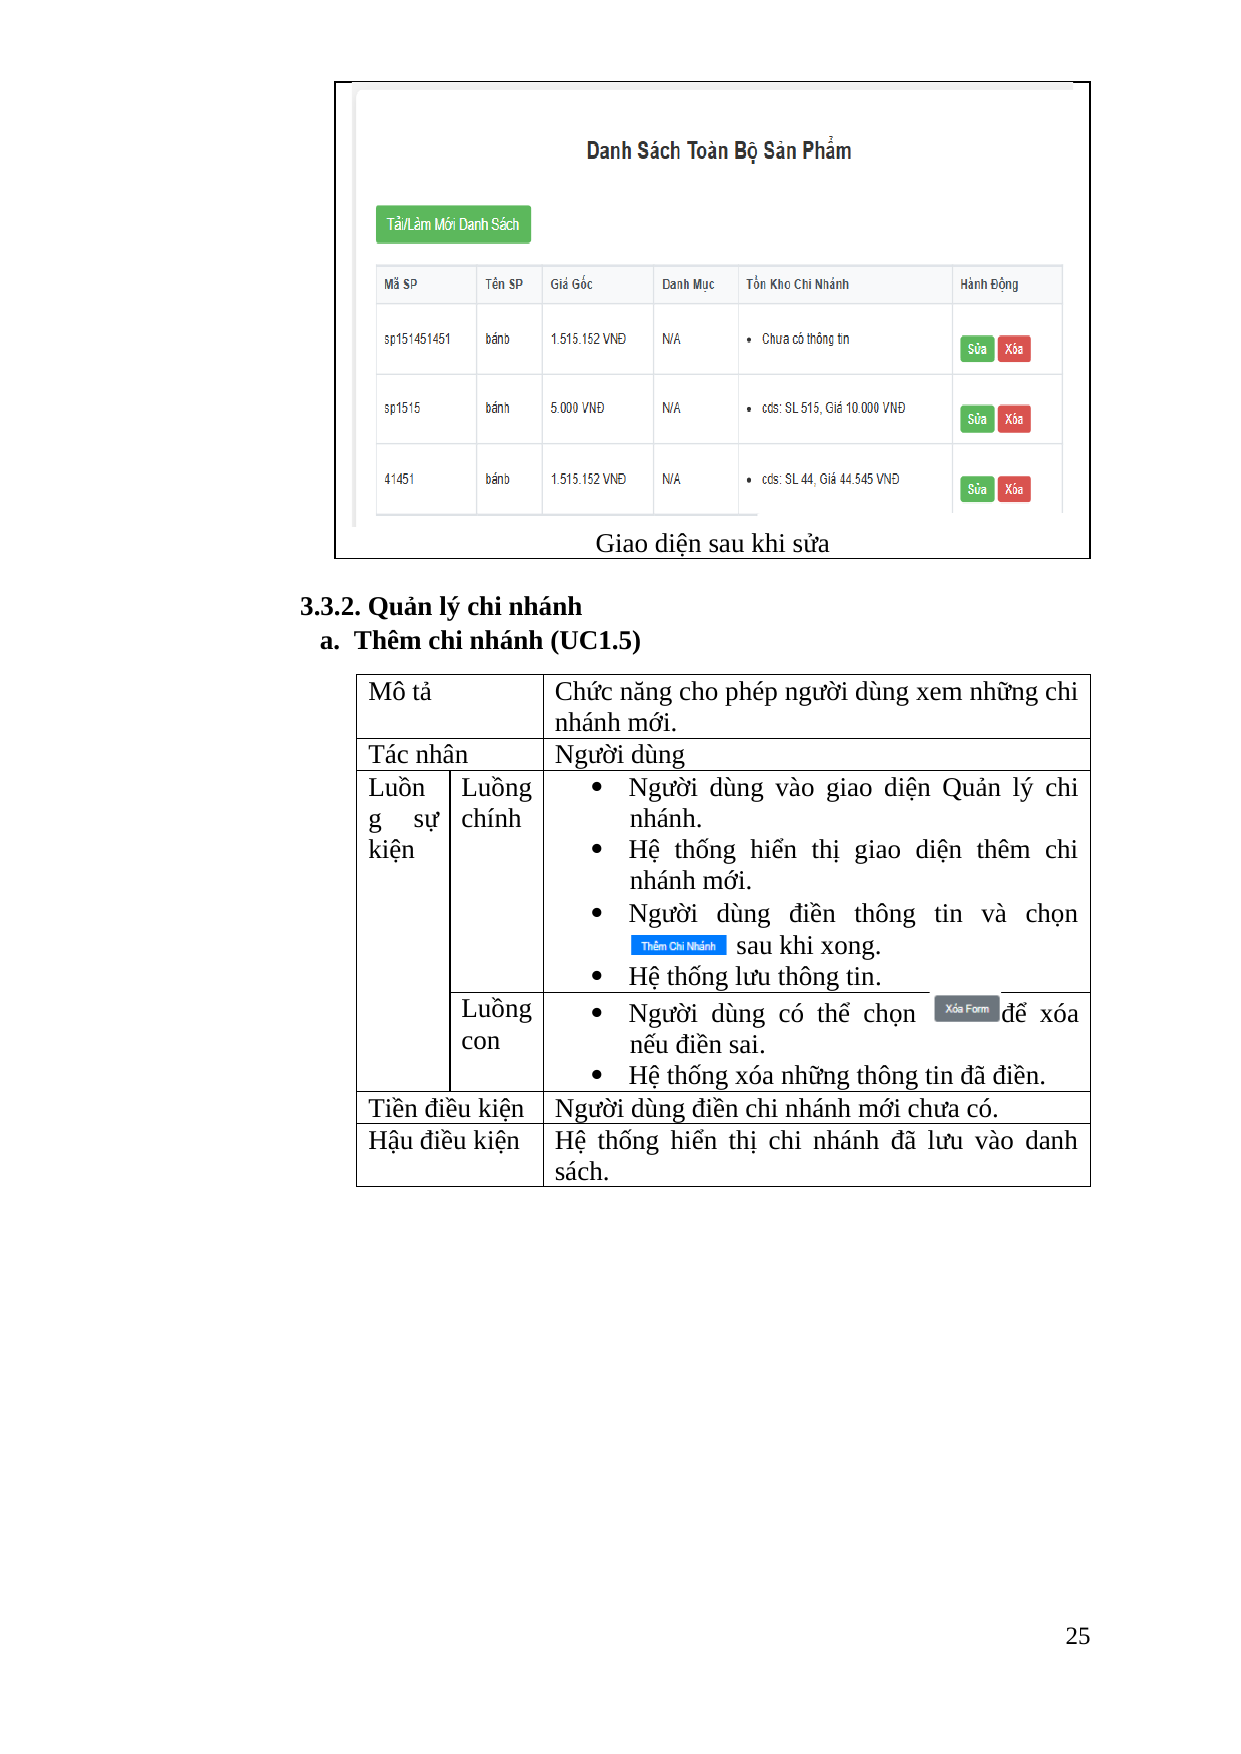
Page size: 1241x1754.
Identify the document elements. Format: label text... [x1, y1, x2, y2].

table_cell Tác nhân [357, 739, 543, 770]
table_cell Luồng con [451, 993, 543, 1091]
table_cell Giao diện sau khi sửa [336, 83, 1089, 558]
list a. Thêm chi nhánh (UC1.5) [225, 624, 1090, 655]
table_header Chức năng cho phép người dùng xem những chi nhánh mới. [544, 675, 1090, 737]
picture [929, 992, 1002, 1023]
table_cell Hệ thống hiển thị chi nhánh đã lưu vào danh sách. [544, 1124, 1090, 1186]
table_cell Người dùng vào giao diện Quản lý chi nhánh. Hệ thống hiển thị giao diện thêm chi nhánh mới. Người dùng điền thông tin và chọn sau khi xong. Hệ thống lưu thông tin. [544, 771, 1090, 992]
table_cell Người dùng có thể chọn để xóa nếu điền sai. Hệ thống xóa những thông tin đã điền. [544, 993, 1090, 1091]
table_cell Tiền điều kiện [357, 1092, 543, 1123]
list 3.3.2. Quản lý chi nhánh [300, 590, 1090, 622]
table_cell Người dùng điền chi nhánh mới chưa có. [544, 1092, 1090, 1123]
table_cell Luồng sự kiện [357, 771, 449, 1091]
table_cell Hậu điều kiện [357, 1124, 543, 1186]
picture [351, 82, 1074, 527]
table_cell Luồng chính [451, 771, 543, 992]
table_cell Người dùng [544, 739, 1090, 770]
table_header Mô tả [357, 675, 543, 737]
picture [629, 935, 730, 955]
